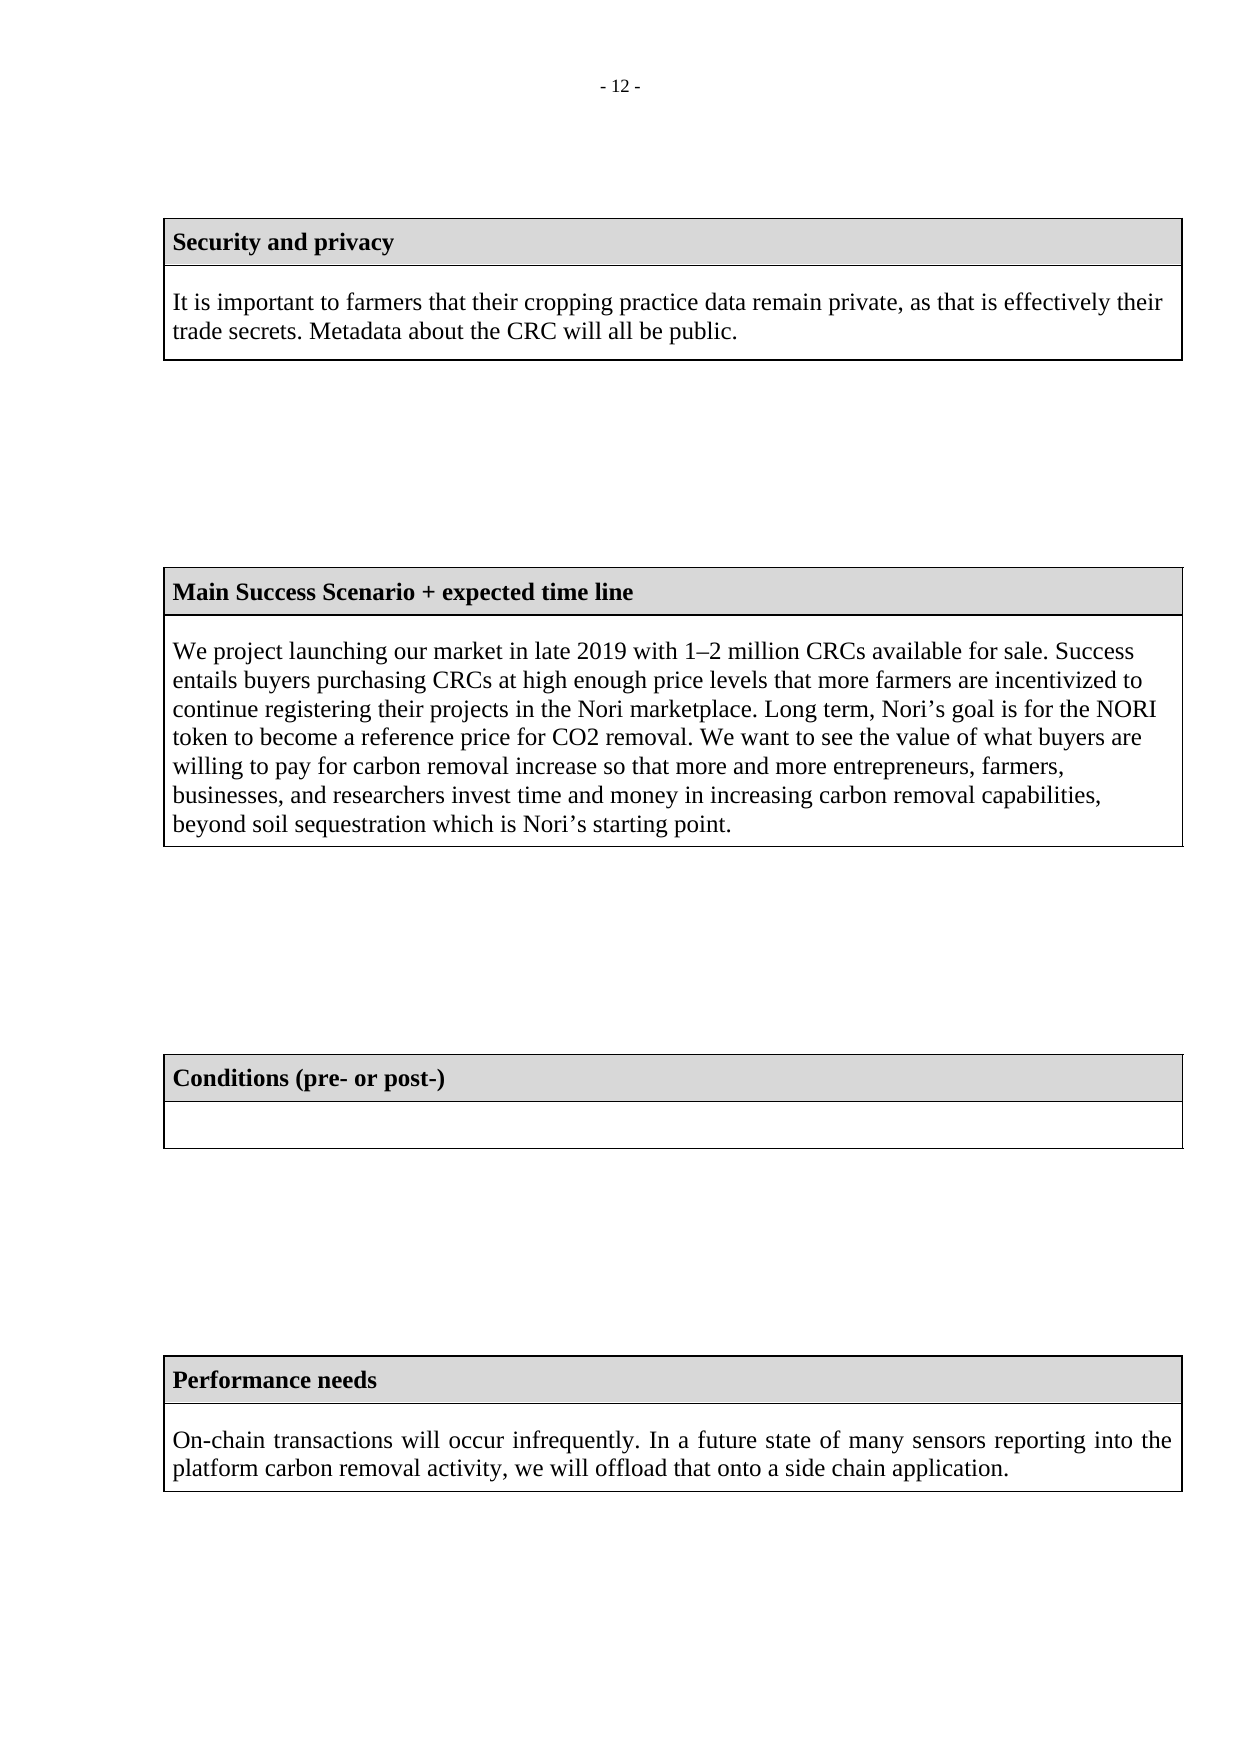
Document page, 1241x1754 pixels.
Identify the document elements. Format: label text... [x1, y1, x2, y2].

table_header Security and privacy [165, 219, 1181, 264]
table_cell On-chain transactions will occur infrequently. In a future state of many sensors reporting into the platform carbon removal activity, we will offload that onto a side chain application. [165, 1404, 1181, 1491]
table_cell It is important to farmers that their cropping practice data remain private, as that is effectively their trade secrets. Metadata about the CRC will all be public. [165, 266, 1181, 359]
table_header Main Success Scenario + expected time line [165, 568, 1182, 614]
table_cell [165, 1102, 1182, 1148]
table_header Conditions (pre- or post-) [165, 1055, 1182, 1101]
table_cell We project launching our market in late 2019 with 1–2 million CRCs available for sale. Success entails buyers purchasing CRCs at high enough price levels that more farmers are incentivized to continue registering their projects in the Nori marketplace. Long term, Nori’s goal is for the NORI token to become a reference price for CO2 removal. We want to see the value of what buyers are willing to pay for carbon removal increase so that more and more entrepreneurs, farmers, businesses, and researchers invest time and money in increasing carbon removal capabilities, beyond soil sequestration which is Nori’s starting point. [165, 616, 1182, 846]
table_header Performance needs [165, 1357, 1181, 1402]
